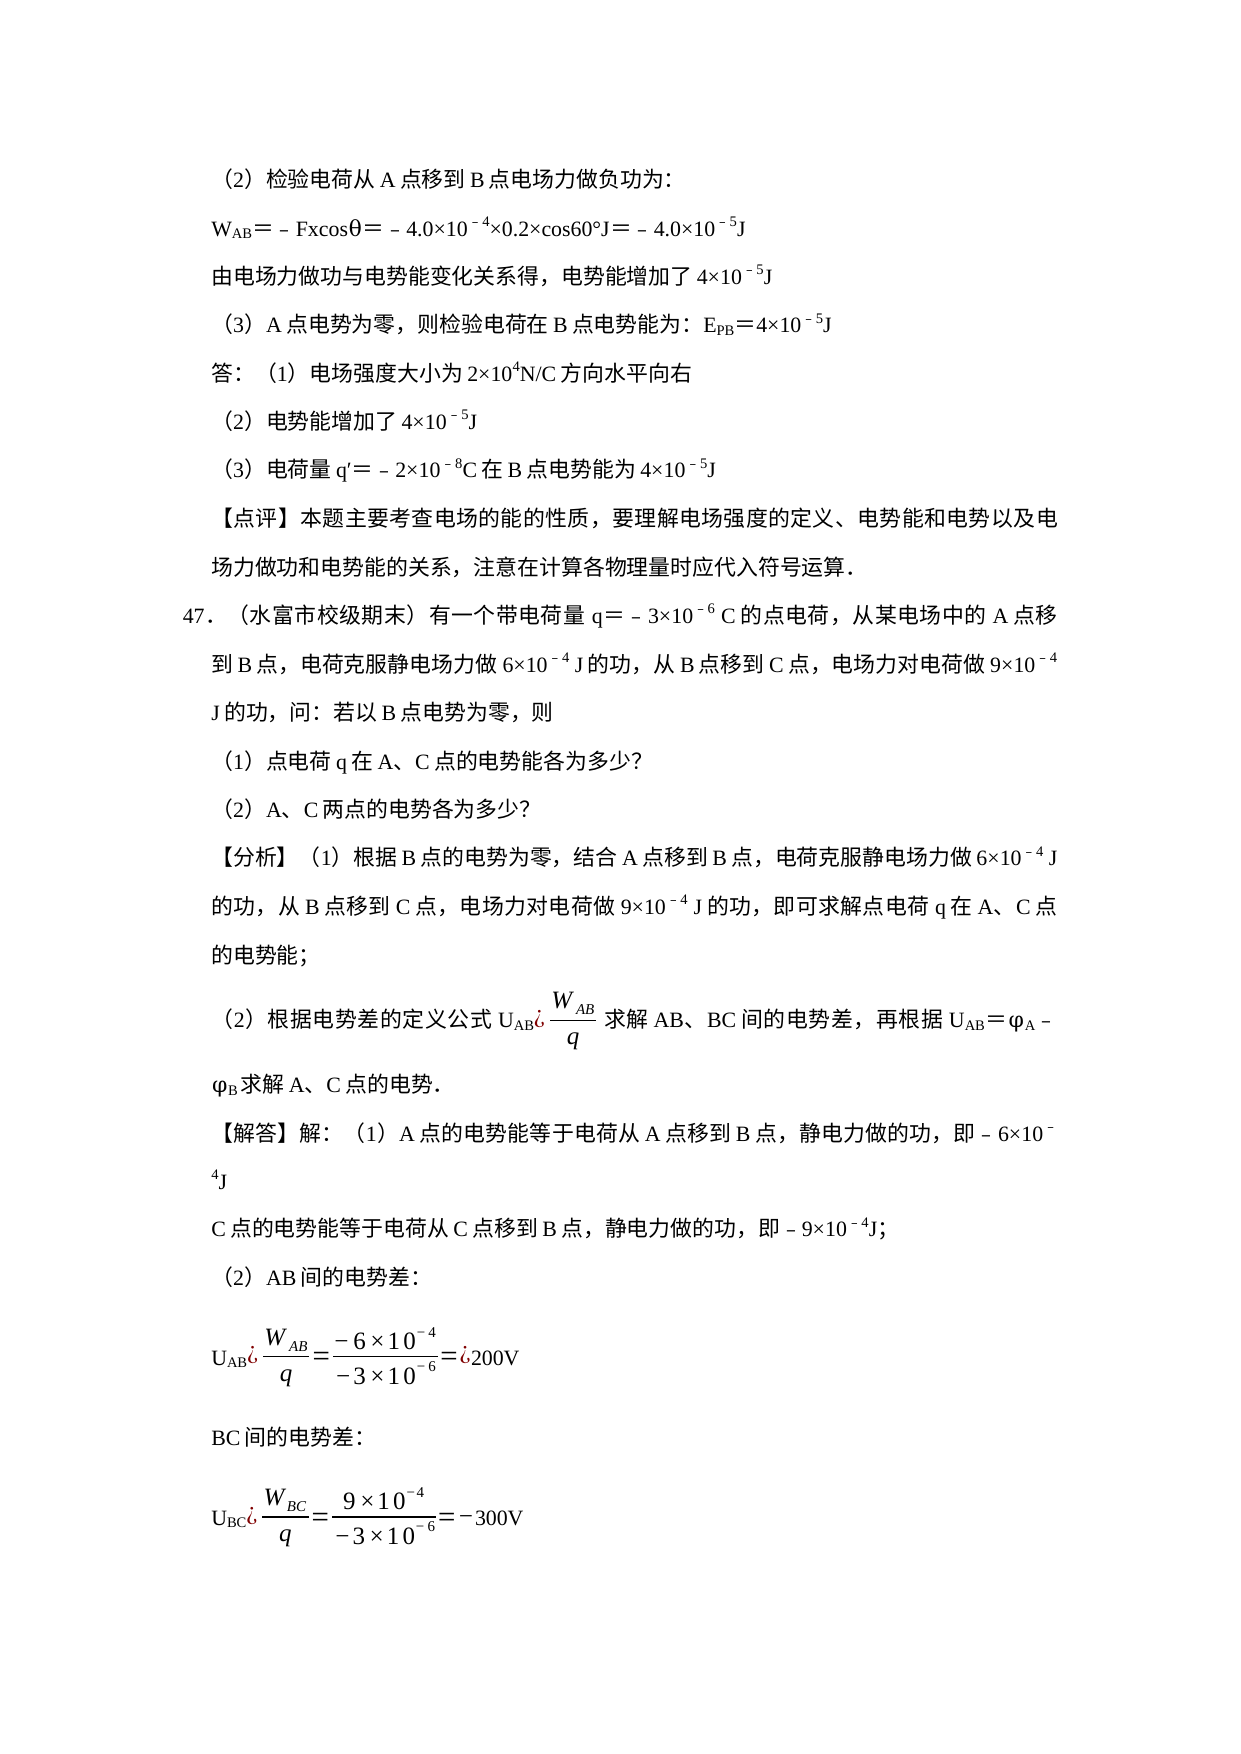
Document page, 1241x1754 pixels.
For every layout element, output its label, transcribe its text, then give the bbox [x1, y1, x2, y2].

text UAB200V [211, 1308, 1058, 1405]
text 【分析】（1）根据B点的电势为零，结合A点移到B点，电荷克服静电场力做6×10﹣4 J的功，从B点移到C点，电场力对电荷做9×10﹣4 J的功，即可求解点电荷q在A、C点的电势能； [211, 840, 1058, 970]
text （2）电势能增加了4×10﹣5J [211, 404, 1058, 436]
text （3）电荷量q′＝﹣2×10﹣8C在B点电势能为4×10﹣5J [211, 452, 1058, 484]
text （3）A点电势为零，则检验电荷在B点电势能为：EPB＝4×10﹣5J [211, 307, 1058, 339]
text 答：（1）电场强度大小为2×104N/C方向水平向右 [211, 355, 1058, 388]
text （2）根据电势差的定义公式UAB 求解AB、BC间的电势差，再根据UAB＝φA﹣φB求解A、C点的电势． [211, 986, 1058, 1099]
text （2）AB间的电势差： [211, 1259, 1058, 1292]
text 【解答】解：（1）A点的电势能等于电荷从A点移到B点，静电力做的功，即﹣6×10﹣4J [211, 1115, 1058, 1197]
text （1）点电荷q在A、C点的电势能各为多少？ [211, 743, 1058, 776]
text 47．（水富市校级期末）有一个带电荷量q＝﹣3×10﹣6 C的点电荷，从某电场中的A点移到B点，电荷克服静电场力做6×10﹣4 J的功，从B点移到C点，电场力对电荷做9×10﹣4 J的功，问：若以B点电势为零，则 [183, 597, 1058, 727]
text WAB＝﹣Fxcosθ＝﹣4.0×10﹣4×0.2×cos60°J＝﹣4.0×10﹣5J [211, 210, 1058, 243]
text BC间的电势差： [211, 1419, 1058, 1452]
text 【点评】本题主要考查电场的能的性质，要理解电场强度的定义、电势能和电势以及电场力做功和电势能的关系，注意在计算各物理量时应代入符号运算． [211, 500, 1058, 582]
text （2）A、C两点的电势各为多少？ [211, 792, 1058, 824]
text UBC300V [211, 1468, 1058, 1565]
text C点的电势能等于电荷从C点移到B点，静电力做的功，即﹣9×10﹣4J； [211, 1211, 1058, 1243]
text （2）检验电荷从A点移到B点电场力做负功为： [211, 162, 1058, 194]
text 由电场力做功与电势能变化关系得，电势能增加了4×10﹣5J [211, 259, 1058, 291]
